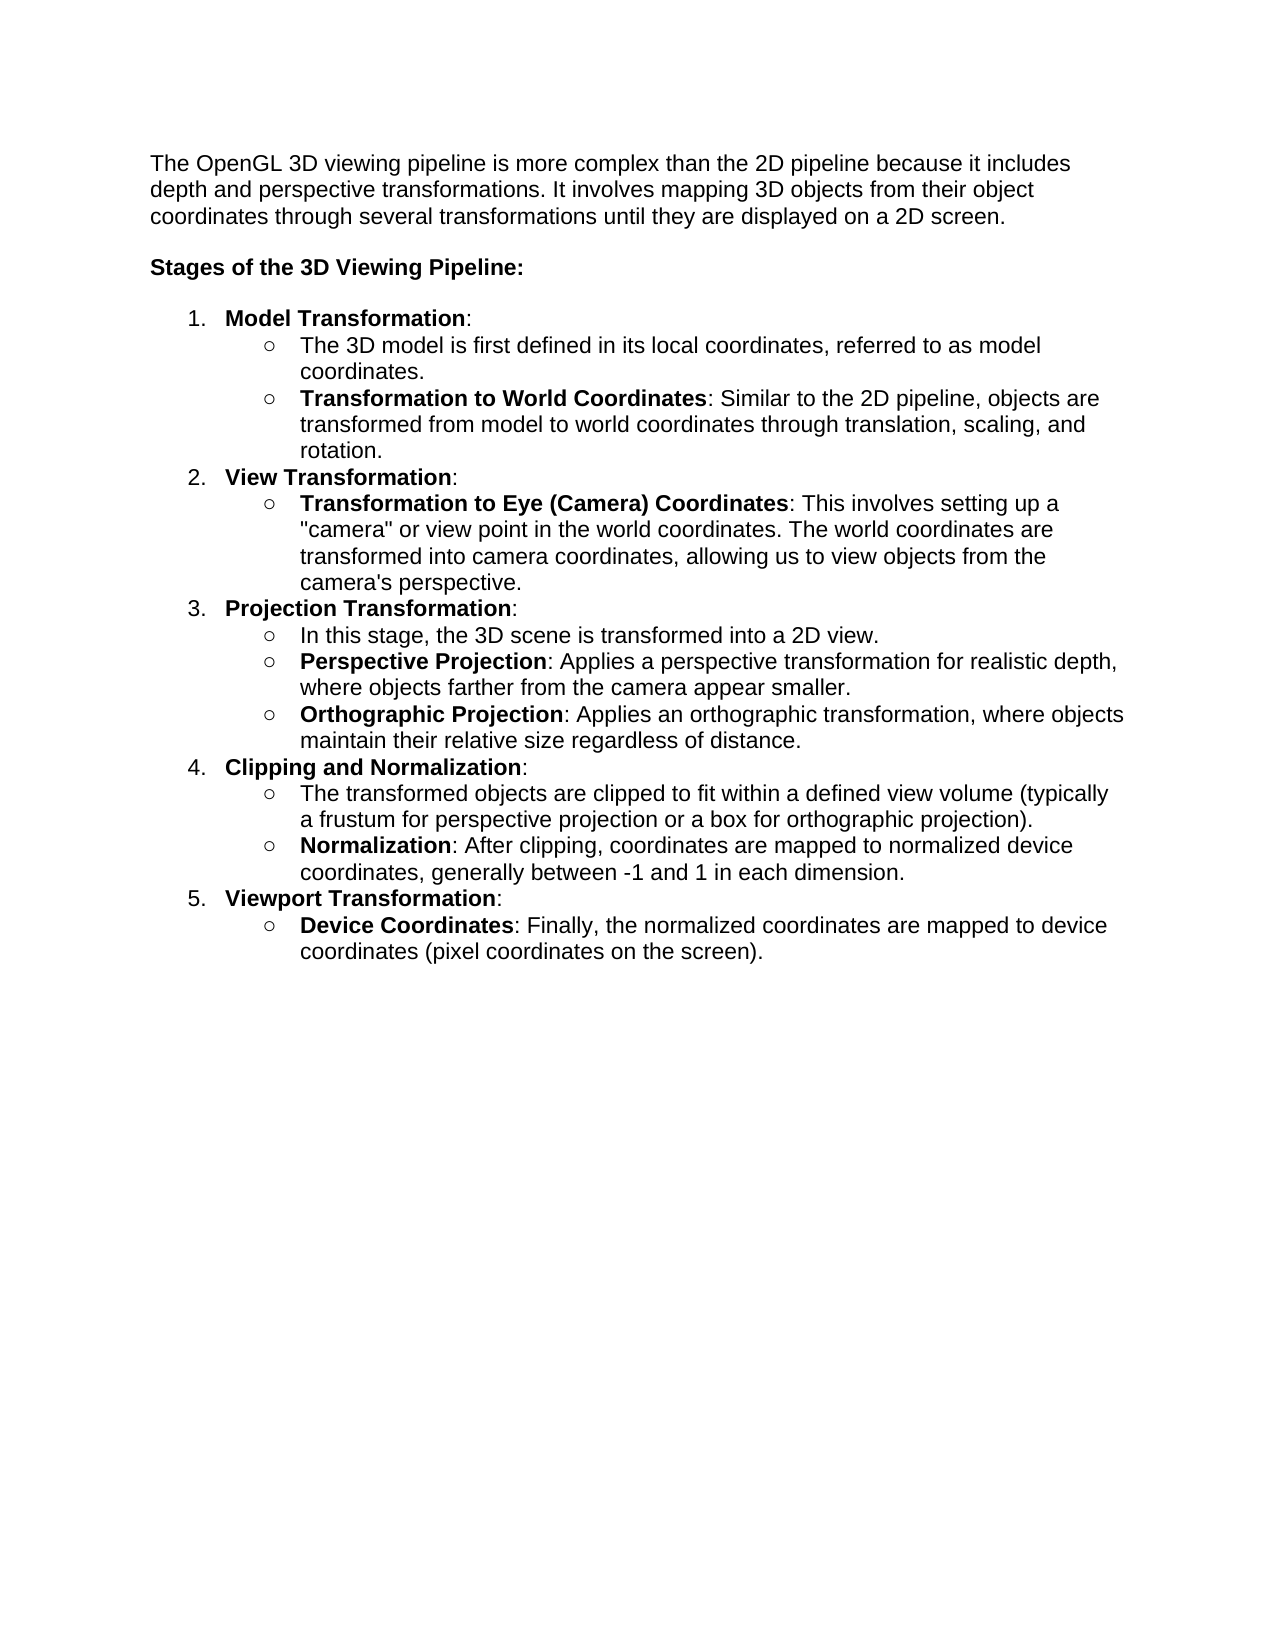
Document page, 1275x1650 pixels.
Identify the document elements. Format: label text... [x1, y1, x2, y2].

list Model Transformation: [187, 305, 1125, 332]
list Transformation to Eye (Camera) Coordinates: This involves setting up a "camera" or view point in the world coordinates. The world coordinates are transformed into camera coordinates, allowing us to view objects from the camera's perspective. [262, 490, 1125, 595]
list Perspective Projection: Applies a perspective transformation for realistic depth, where objects farther from the camera appear smaller. [262, 648, 1125, 701]
subtitle Stages of the 3D Viewing Pipeline: [150, 254, 1125, 280]
list Viewport Transformation: [187, 885, 1125, 912]
list The 3D model is first defined in its local coordinates, referred to as model coordinates. [262, 332, 1125, 384]
list In this stage, the 3D scene is transformed into a 2D view. [262, 622, 1125, 648]
text The OpenGL 3D viewing pipeline is more complex than the 2D pipeline because it includes depth and perspective transformations. It involves mapping 3D objects from their object coordinates through several transformations until they are displayed on a 2D screen. [150, 150, 1125, 229]
list View Transformation: [187, 463, 1125, 490]
list Device Coordinates: Finally, the normalized coordinates are mapped to device coordinates (pixel coordinates on the screen). [262, 912, 1125, 964]
list Clipping and Normalization: [187, 753, 1125, 780]
list Transformation to World Coordinates: Similar to the 2D pipeline, objects are transformed from model to world coordinates through translation, scaling, and rotation. [262, 384, 1125, 463]
list Projection Transformation: [187, 595, 1125, 622]
list Orthographic Projection: Applies an orthographic transformation, where objects maintain their relative size regardless of distance. [262, 701, 1125, 753]
list Normalization: After clipping, coordinates are mapped to normalized device coordinates, generally between -1 and 1 in each dimension. [262, 832, 1125, 885]
list The transformed objects are clipped to fit within a defined view volume (typically a frustum for perspective projection or a box for orthographic projection). [262, 780, 1125, 832]
